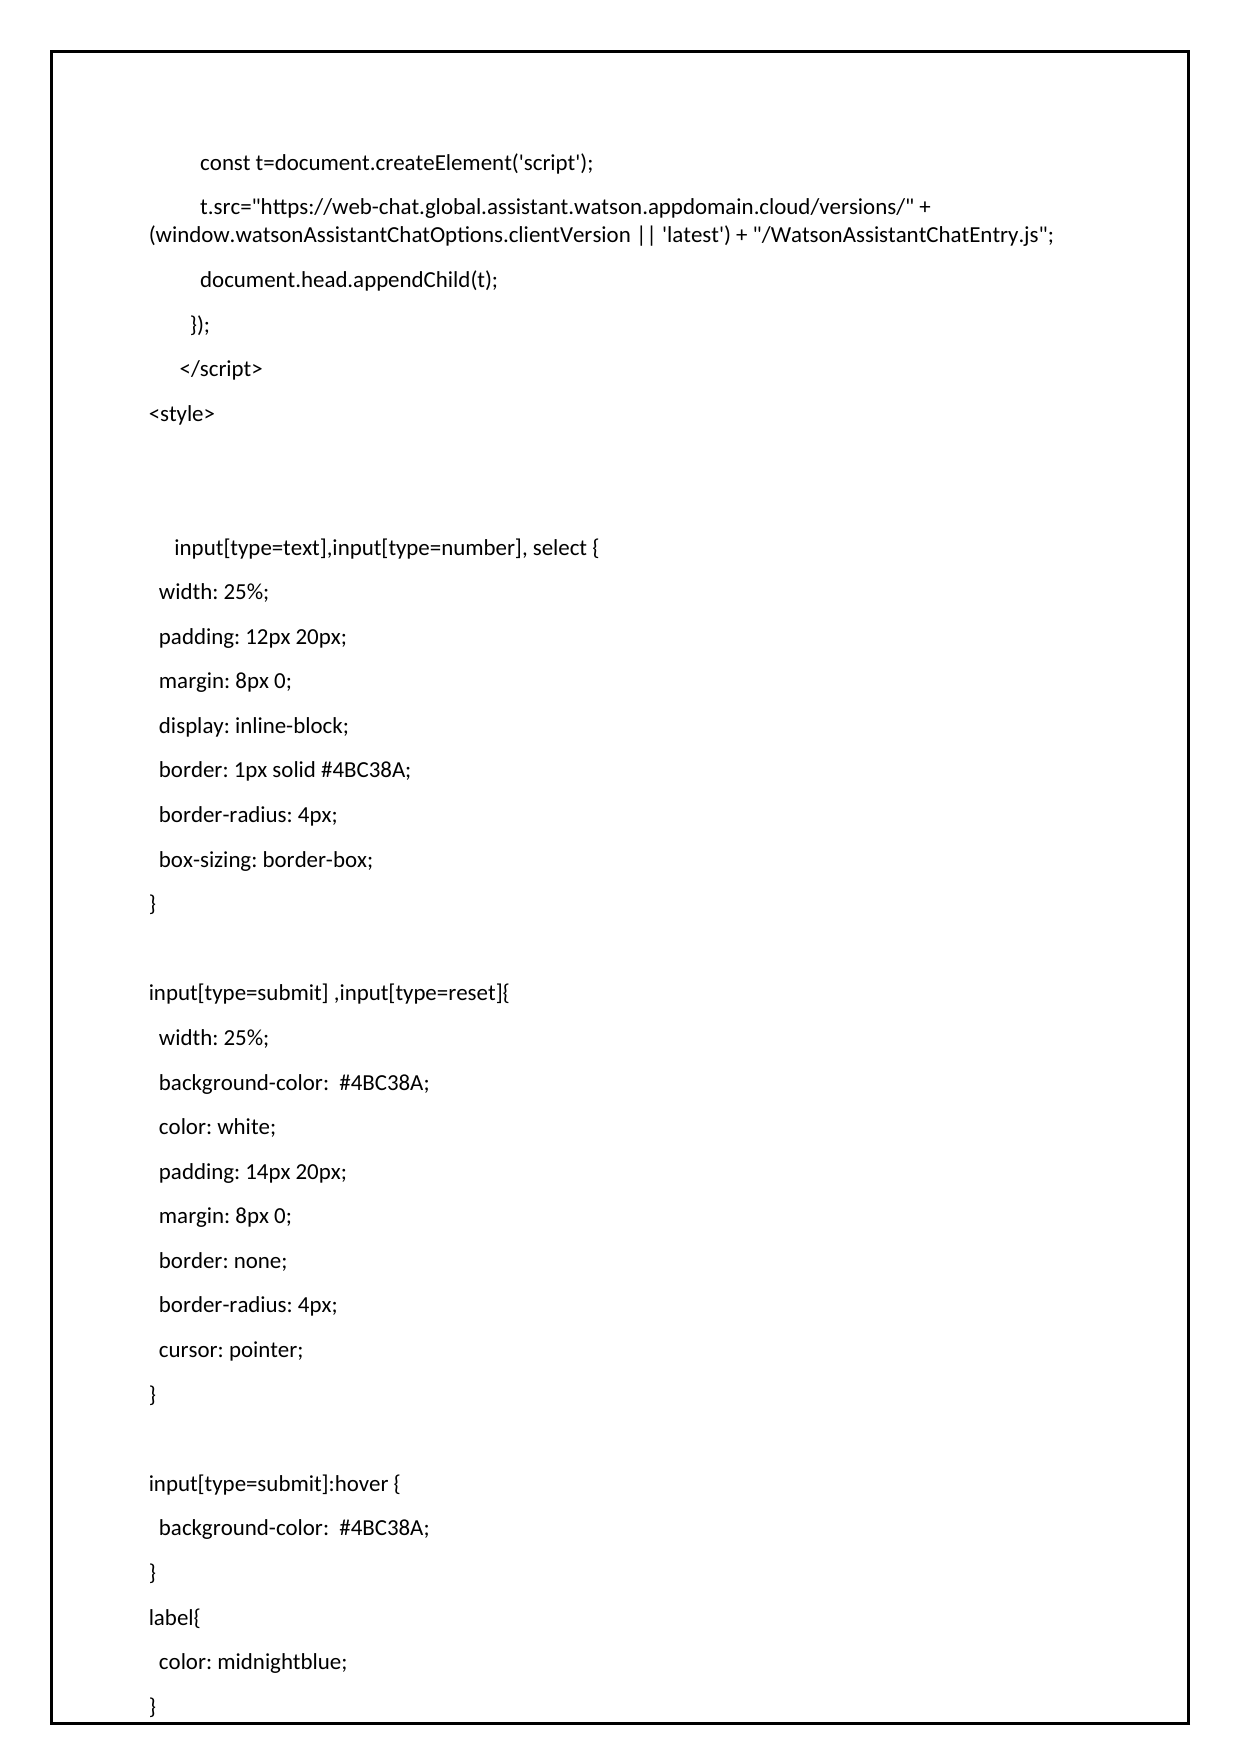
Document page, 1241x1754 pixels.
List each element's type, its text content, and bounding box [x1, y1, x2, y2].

text color: midnightblue; [148, 1647, 1065, 1675]
text border: 1px solid #4BC38A; [148, 756, 1065, 783]
text </script> [148, 354, 1065, 382]
text margin: 8px 0; [148, 666, 1065, 694]
text border-radius: 4px; [148, 1291, 1065, 1318]
text document.head.appendChild(t); [148, 265, 1065, 293]
text }); [148, 310, 1065, 338]
text t.src="https://web-chat.global.assistant.watson.appdomain.cloud/versions/" + (window.watsonAssistantChatOptions.clientVersion || 'latest') + "/WatsonAssistantChatEntry.js"; [148, 192, 1065, 248]
text } [148, 1558, 1065, 1586]
text input[type=submit]:hover { [148, 1469, 1065, 1497]
text cursor: pointer; [148, 1335, 1065, 1363]
text } [148, 1692, 1065, 1720]
text display: inline-block; [148, 711, 1065, 739]
text width: 25%; [148, 577, 1065, 605]
text box-sizing: border-box; [148, 845, 1065, 873]
text input[type=text],input[type=number], select { [148, 533, 1065, 561]
text label{ [148, 1603, 1065, 1631]
text margin: 8px 0; [148, 1201, 1065, 1229]
text input[type=submit] ,input[type=reset]{ [148, 978, 1065, 1006]
text border: none; [148, 1246, 1065, 1274]
text } [148, 1380, 1065, 1408]
text padding: 14px 20px; [148, 1157, 1065, 1185]
text border-radius: 4px; [148, 800, 1065, 828]
text background-color: #4BC38A; [148, 1513, 1065, 1541]
text } [148, 889, 1065, 917]
text const t=document.createElement('script'); [148, 148, 1065, 176]
text <style> [148, 399, 1065, 427]
text background-color: #4BC38A; [148, 1068, 1065, 1096]
text color: white; [148, 1112, 1065, 1140]
text width: 25%; [148, 1023, 1065, 1051]
text padding: 12px 20px; [148, 622, 1065, 650]
